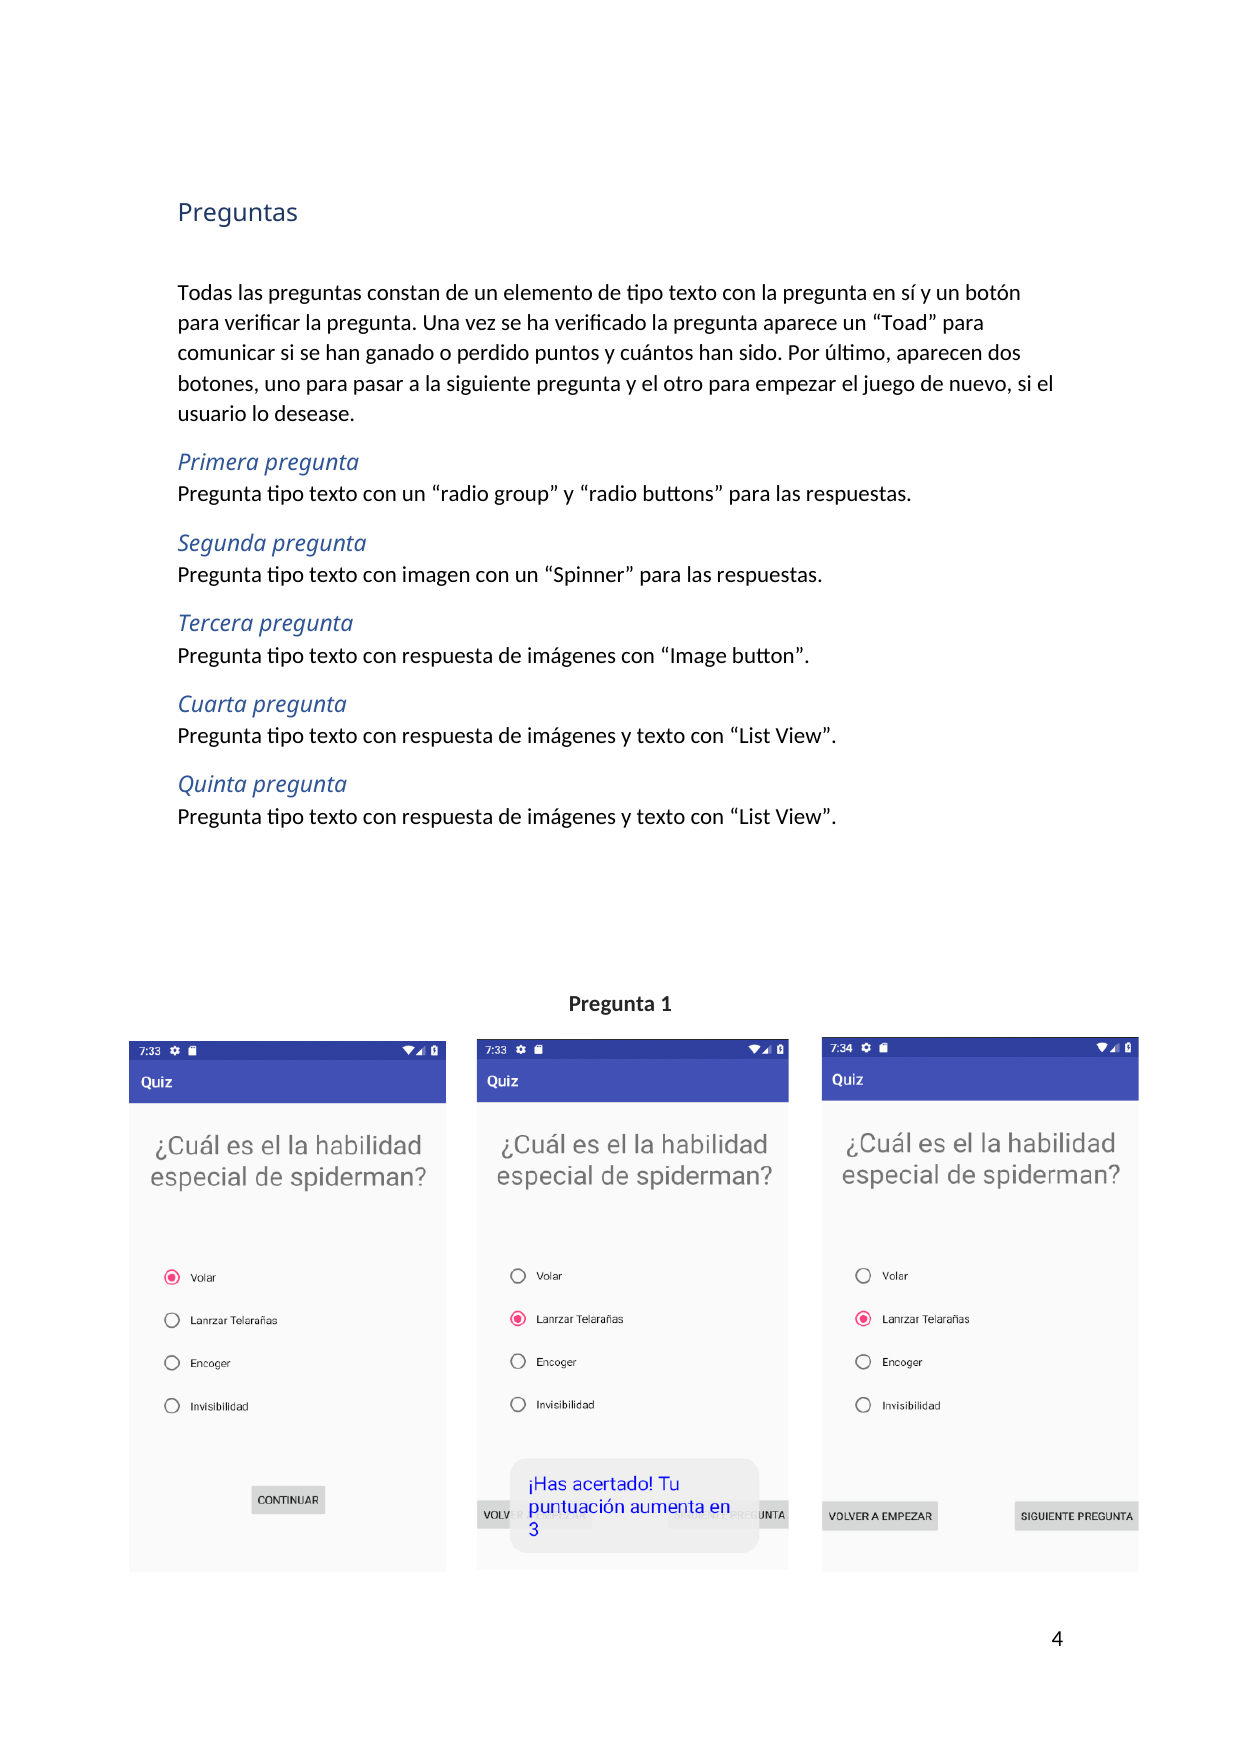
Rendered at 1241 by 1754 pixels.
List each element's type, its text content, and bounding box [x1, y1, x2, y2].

picture [476, 1039, 789, 1568]
subtitle Cuarta pregunta [177, 688, 1063, 719]
subtitle Tercera pregunta [177, 607, 1063, 638]
text Pregunta tipo texto con respuesta de imágenes y texto con “List View”. [177, 802, 1063, 830]
picture [821, 1037, 1139, 1572]
text Todas las preguntas constan de un elemento de tipo texto con la pregunta en sí y un botón para verificar la pregunta. Una vez se ha verificado la pregunta aparece un “Toad” para comunicar si se han ganado o perdido puntos y cuántos han sido. Por último, aparecen dos botones, uno para pasar a la siguiente pregunta y el otro para empezar el juego de nuevo, si el usuario lo desease. [177, 278, 1063, 427]
subtitle Primera pregunta [177, 446, 1063, 477]
subtitle Segunda pregunta [177, 526, 1063, 558]
subtitle Preguntas [177, 194, 1063, 228]
text Pregunta tipo texto con un “radio group” y “radio buttons” para las respuestas. [177, 479, 1063, 508]
subtitle Quinta pregunta [177, 768, 1063, 799]
text Pregunta tipo texto con respuesta de imágenes y texto con “List View”. [177, 721, 1063, 749]
text Pregunta tipo texto con respuesta de imágenes con “Image button”. [177, 641, 1063, 669]
picture [129, 1041, 446, 1572]
text Pregunta tipo texto con imagen con un “Spinner” para las respuestas. [177, 560, 1063, 588]
text Pregunta 1 [177, 989, 1063, 1018]
